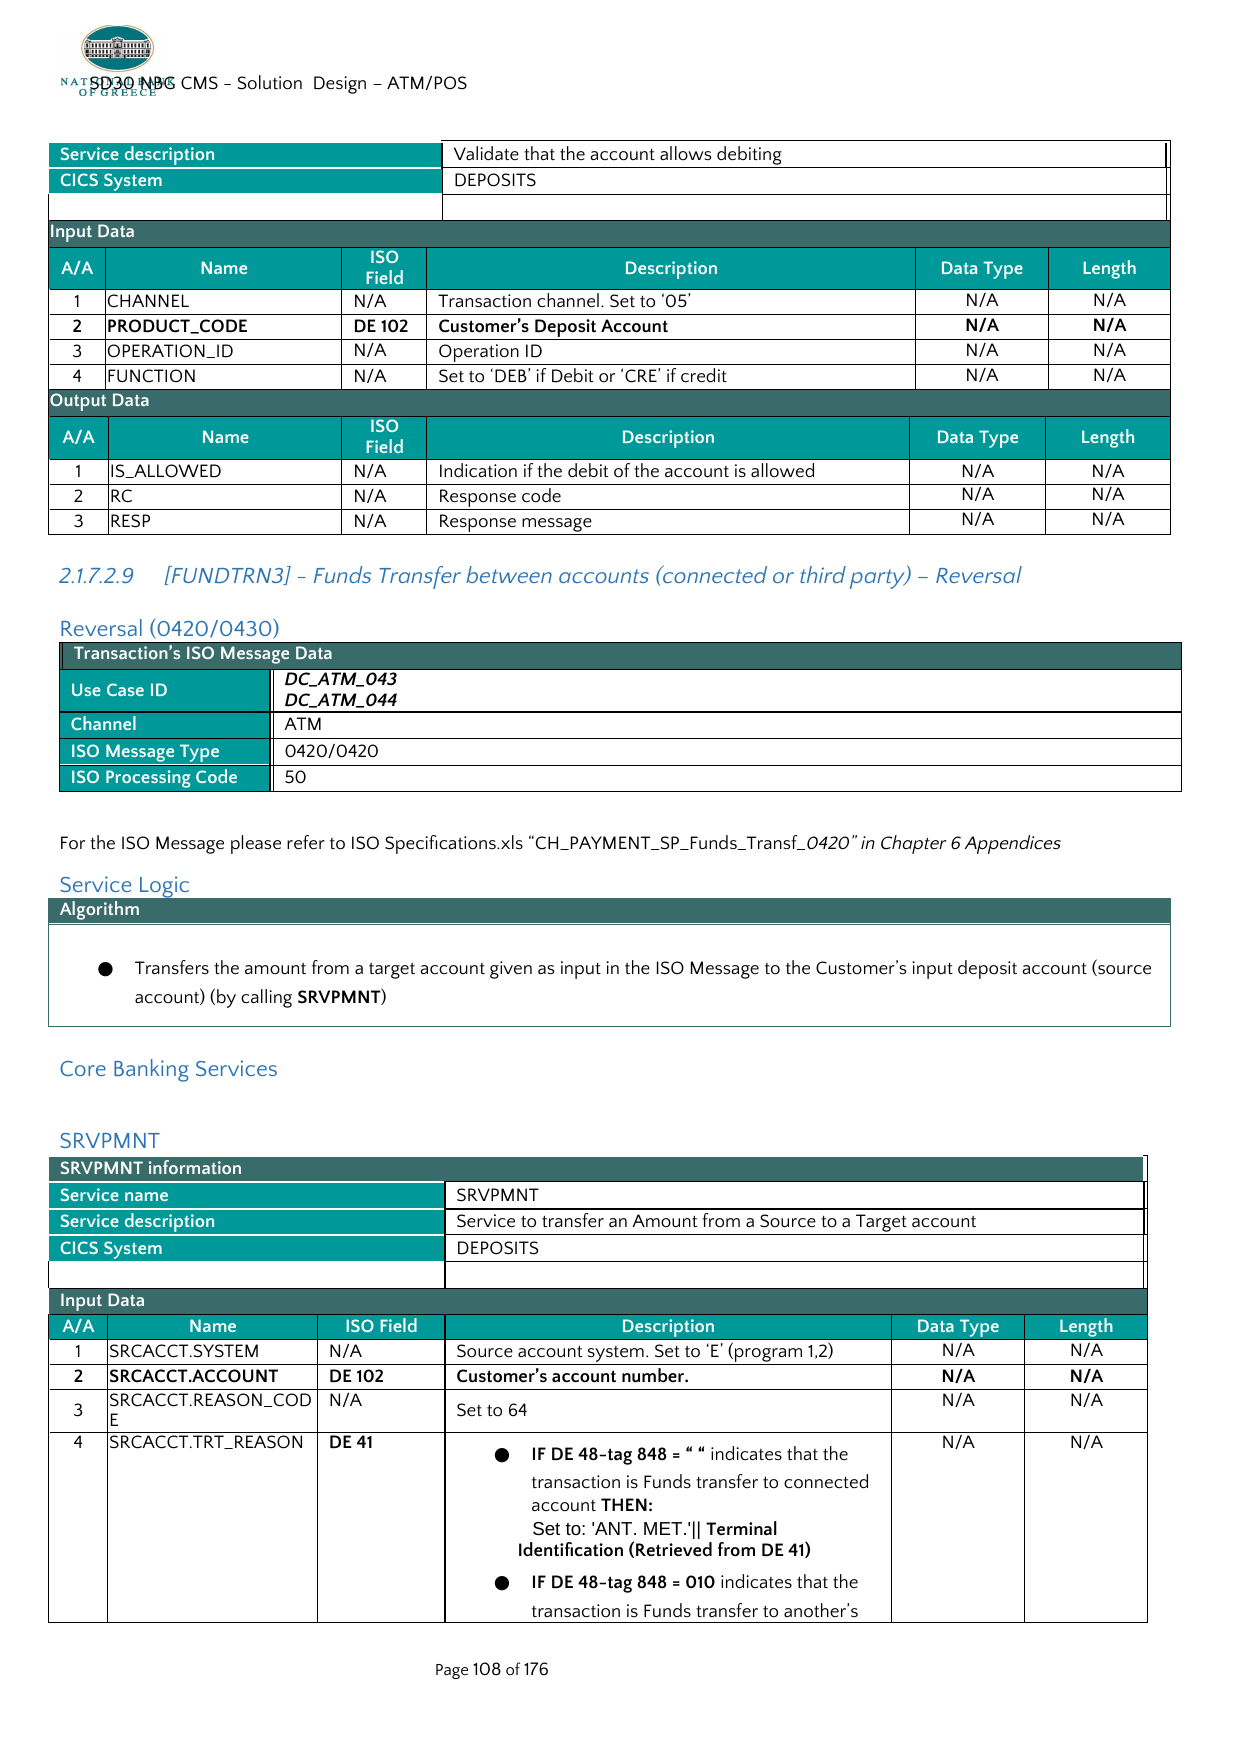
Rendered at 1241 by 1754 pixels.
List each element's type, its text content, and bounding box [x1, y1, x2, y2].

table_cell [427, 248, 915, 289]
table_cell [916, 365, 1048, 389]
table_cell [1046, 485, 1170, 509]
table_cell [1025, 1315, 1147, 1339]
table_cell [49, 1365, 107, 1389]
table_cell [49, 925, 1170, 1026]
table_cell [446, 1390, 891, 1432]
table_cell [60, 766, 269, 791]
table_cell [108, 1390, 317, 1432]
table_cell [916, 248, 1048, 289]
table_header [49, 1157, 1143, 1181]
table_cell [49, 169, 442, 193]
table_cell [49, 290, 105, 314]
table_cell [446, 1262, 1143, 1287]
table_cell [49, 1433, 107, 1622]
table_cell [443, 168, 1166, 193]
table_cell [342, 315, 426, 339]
subtitle Service Logic [59, 873, 1181, 898]
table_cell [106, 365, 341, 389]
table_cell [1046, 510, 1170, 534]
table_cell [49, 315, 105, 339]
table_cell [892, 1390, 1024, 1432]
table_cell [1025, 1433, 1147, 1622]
text For the ISO Message please refer to ISO Specifications.xls “CH_PAYMENT_SP_Funds_Transf_0420” in Chapter 6 Appendices [59, 834, 1181, 854]
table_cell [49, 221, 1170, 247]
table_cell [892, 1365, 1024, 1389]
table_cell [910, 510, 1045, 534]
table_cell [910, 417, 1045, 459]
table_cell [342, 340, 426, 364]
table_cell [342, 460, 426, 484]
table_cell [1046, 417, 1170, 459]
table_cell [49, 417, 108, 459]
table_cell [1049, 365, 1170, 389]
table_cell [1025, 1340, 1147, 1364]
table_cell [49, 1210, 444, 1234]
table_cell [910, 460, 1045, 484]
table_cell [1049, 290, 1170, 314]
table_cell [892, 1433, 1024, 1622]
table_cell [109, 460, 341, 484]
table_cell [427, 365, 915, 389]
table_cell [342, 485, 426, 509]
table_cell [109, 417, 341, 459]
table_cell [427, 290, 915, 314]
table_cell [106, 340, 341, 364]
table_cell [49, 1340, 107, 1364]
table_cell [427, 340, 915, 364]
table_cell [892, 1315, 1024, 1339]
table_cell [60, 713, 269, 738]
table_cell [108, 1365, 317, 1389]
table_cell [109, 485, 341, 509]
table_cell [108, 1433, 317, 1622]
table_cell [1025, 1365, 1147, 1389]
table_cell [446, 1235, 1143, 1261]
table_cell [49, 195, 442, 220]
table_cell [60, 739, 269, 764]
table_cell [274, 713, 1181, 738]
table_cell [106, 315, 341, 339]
picture [60, 25, 175, 96]
text SRVPMNT [59, 1129, 1181, 1154]
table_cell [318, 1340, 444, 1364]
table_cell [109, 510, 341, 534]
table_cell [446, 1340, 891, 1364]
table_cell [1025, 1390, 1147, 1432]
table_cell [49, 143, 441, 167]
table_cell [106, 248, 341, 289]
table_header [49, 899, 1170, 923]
subtitle [FUNDTRN3] - Funds Transfer between accounts (connected or third party) – Reversal [59, 564, 1181, 590]
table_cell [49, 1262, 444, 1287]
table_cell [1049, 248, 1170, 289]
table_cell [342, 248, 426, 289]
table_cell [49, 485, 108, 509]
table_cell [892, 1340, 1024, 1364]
subtitle Reversal (0420/0430) [59, 617, 1181, 642]
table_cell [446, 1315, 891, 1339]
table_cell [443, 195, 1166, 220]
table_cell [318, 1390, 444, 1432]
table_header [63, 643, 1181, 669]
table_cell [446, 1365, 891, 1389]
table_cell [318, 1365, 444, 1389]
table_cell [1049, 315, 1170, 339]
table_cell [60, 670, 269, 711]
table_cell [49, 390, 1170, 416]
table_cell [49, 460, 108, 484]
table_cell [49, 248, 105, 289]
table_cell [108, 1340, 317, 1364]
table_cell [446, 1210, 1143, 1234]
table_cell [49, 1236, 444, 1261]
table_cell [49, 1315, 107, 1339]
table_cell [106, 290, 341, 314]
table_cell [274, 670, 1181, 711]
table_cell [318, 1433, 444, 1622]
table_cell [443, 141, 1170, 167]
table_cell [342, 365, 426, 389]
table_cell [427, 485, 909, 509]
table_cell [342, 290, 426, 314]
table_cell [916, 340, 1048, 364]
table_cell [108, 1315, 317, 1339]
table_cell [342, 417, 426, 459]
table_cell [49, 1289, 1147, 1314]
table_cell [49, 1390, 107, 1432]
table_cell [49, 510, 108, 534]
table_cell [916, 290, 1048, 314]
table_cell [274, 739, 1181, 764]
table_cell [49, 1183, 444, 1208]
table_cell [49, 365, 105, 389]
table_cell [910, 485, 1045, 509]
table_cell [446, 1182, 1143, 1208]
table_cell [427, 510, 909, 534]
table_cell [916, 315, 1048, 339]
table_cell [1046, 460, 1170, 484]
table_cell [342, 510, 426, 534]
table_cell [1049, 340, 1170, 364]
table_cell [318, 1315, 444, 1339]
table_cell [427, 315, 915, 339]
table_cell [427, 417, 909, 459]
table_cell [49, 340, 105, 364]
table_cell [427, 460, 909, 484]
subtitle Core Banking Services [59, 1057, 1181, 1082]
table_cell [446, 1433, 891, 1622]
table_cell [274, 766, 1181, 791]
